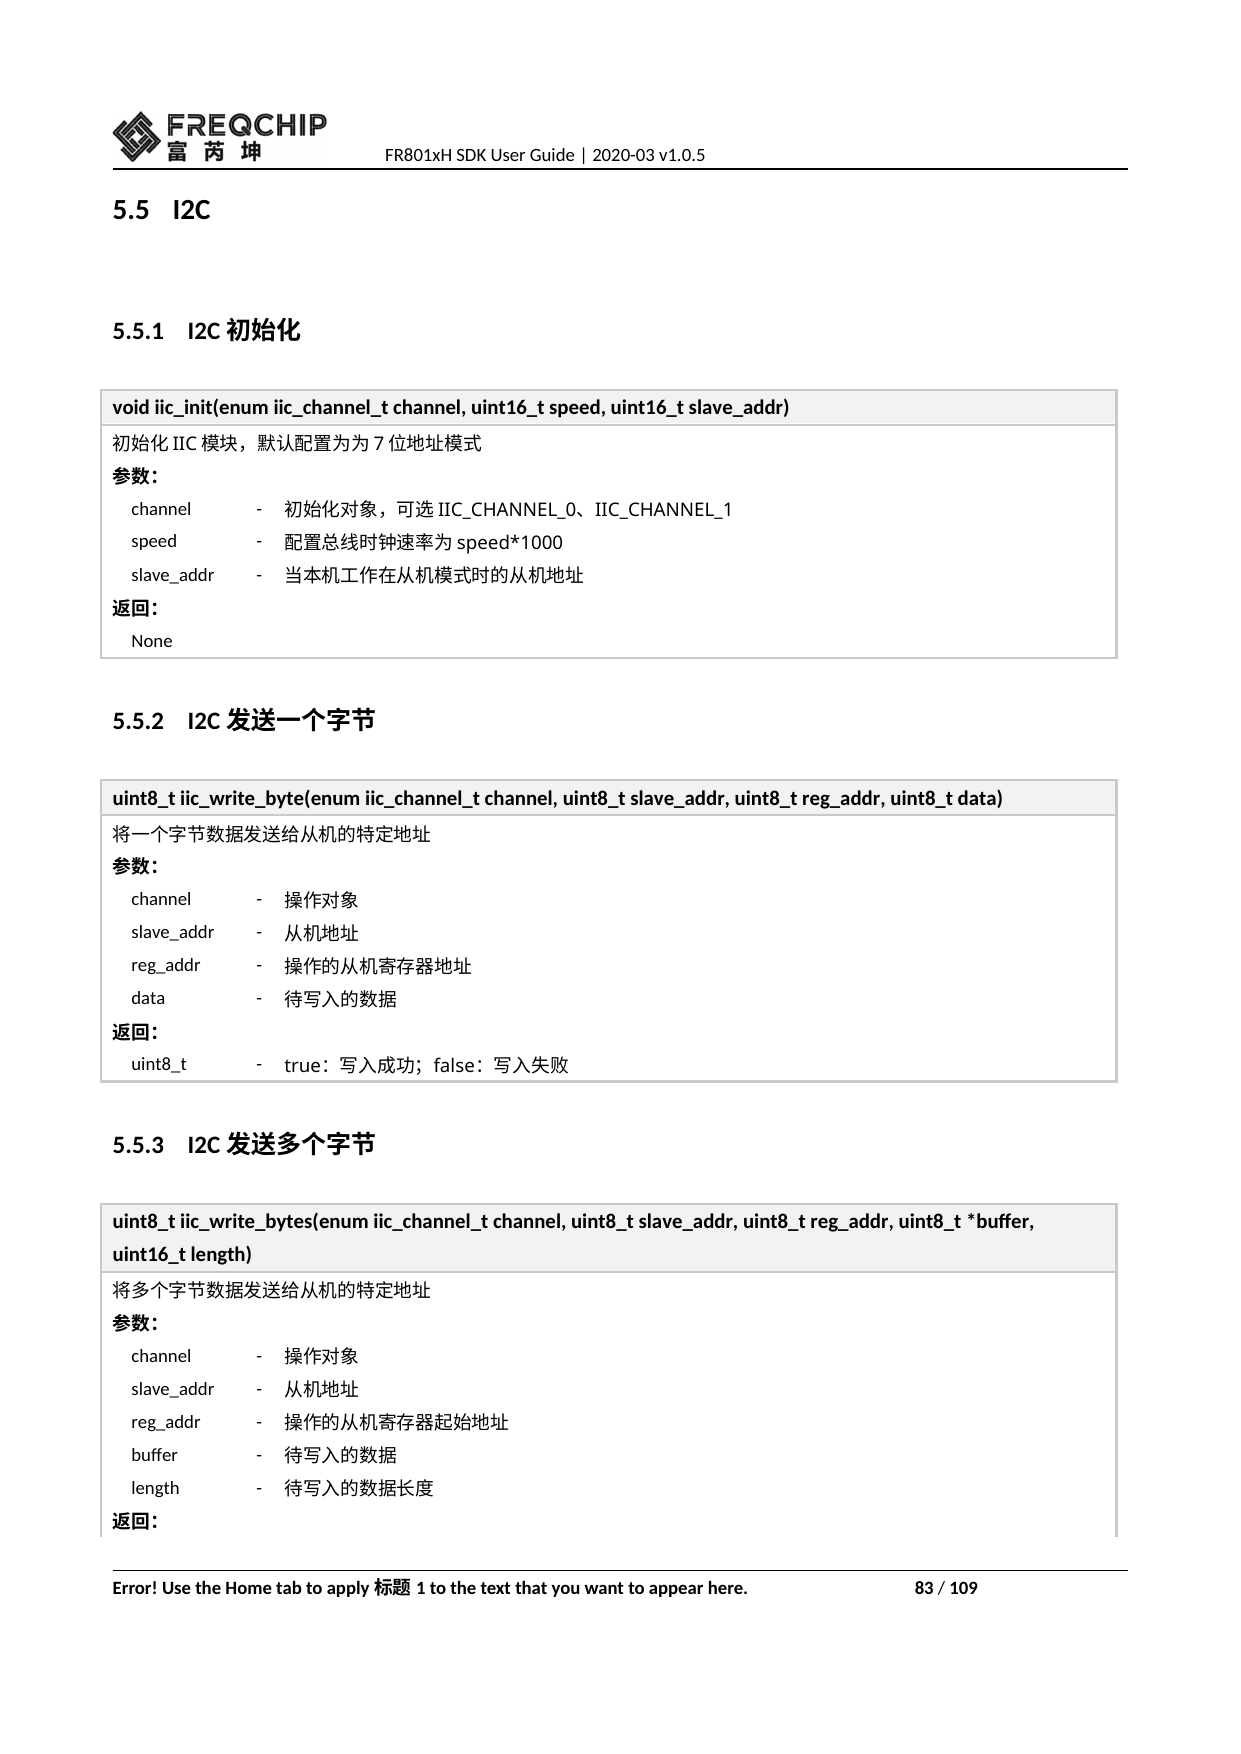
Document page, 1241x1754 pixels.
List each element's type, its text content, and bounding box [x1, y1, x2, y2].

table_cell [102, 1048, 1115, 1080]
subtitle I2C 发送一个字节 [112, 686, 1128, 752]
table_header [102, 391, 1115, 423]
subtitle I2C 初始化 [112, 295, 1128, 361]
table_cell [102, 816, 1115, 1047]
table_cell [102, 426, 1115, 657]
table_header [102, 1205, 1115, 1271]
subtitle I2C [112, 176, 1128, 242]
subtitle I2C 发送多个字节 [112, 1109, 1128, 1176]
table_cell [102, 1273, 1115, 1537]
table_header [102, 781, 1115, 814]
picture [112, 111, 327, 162]
